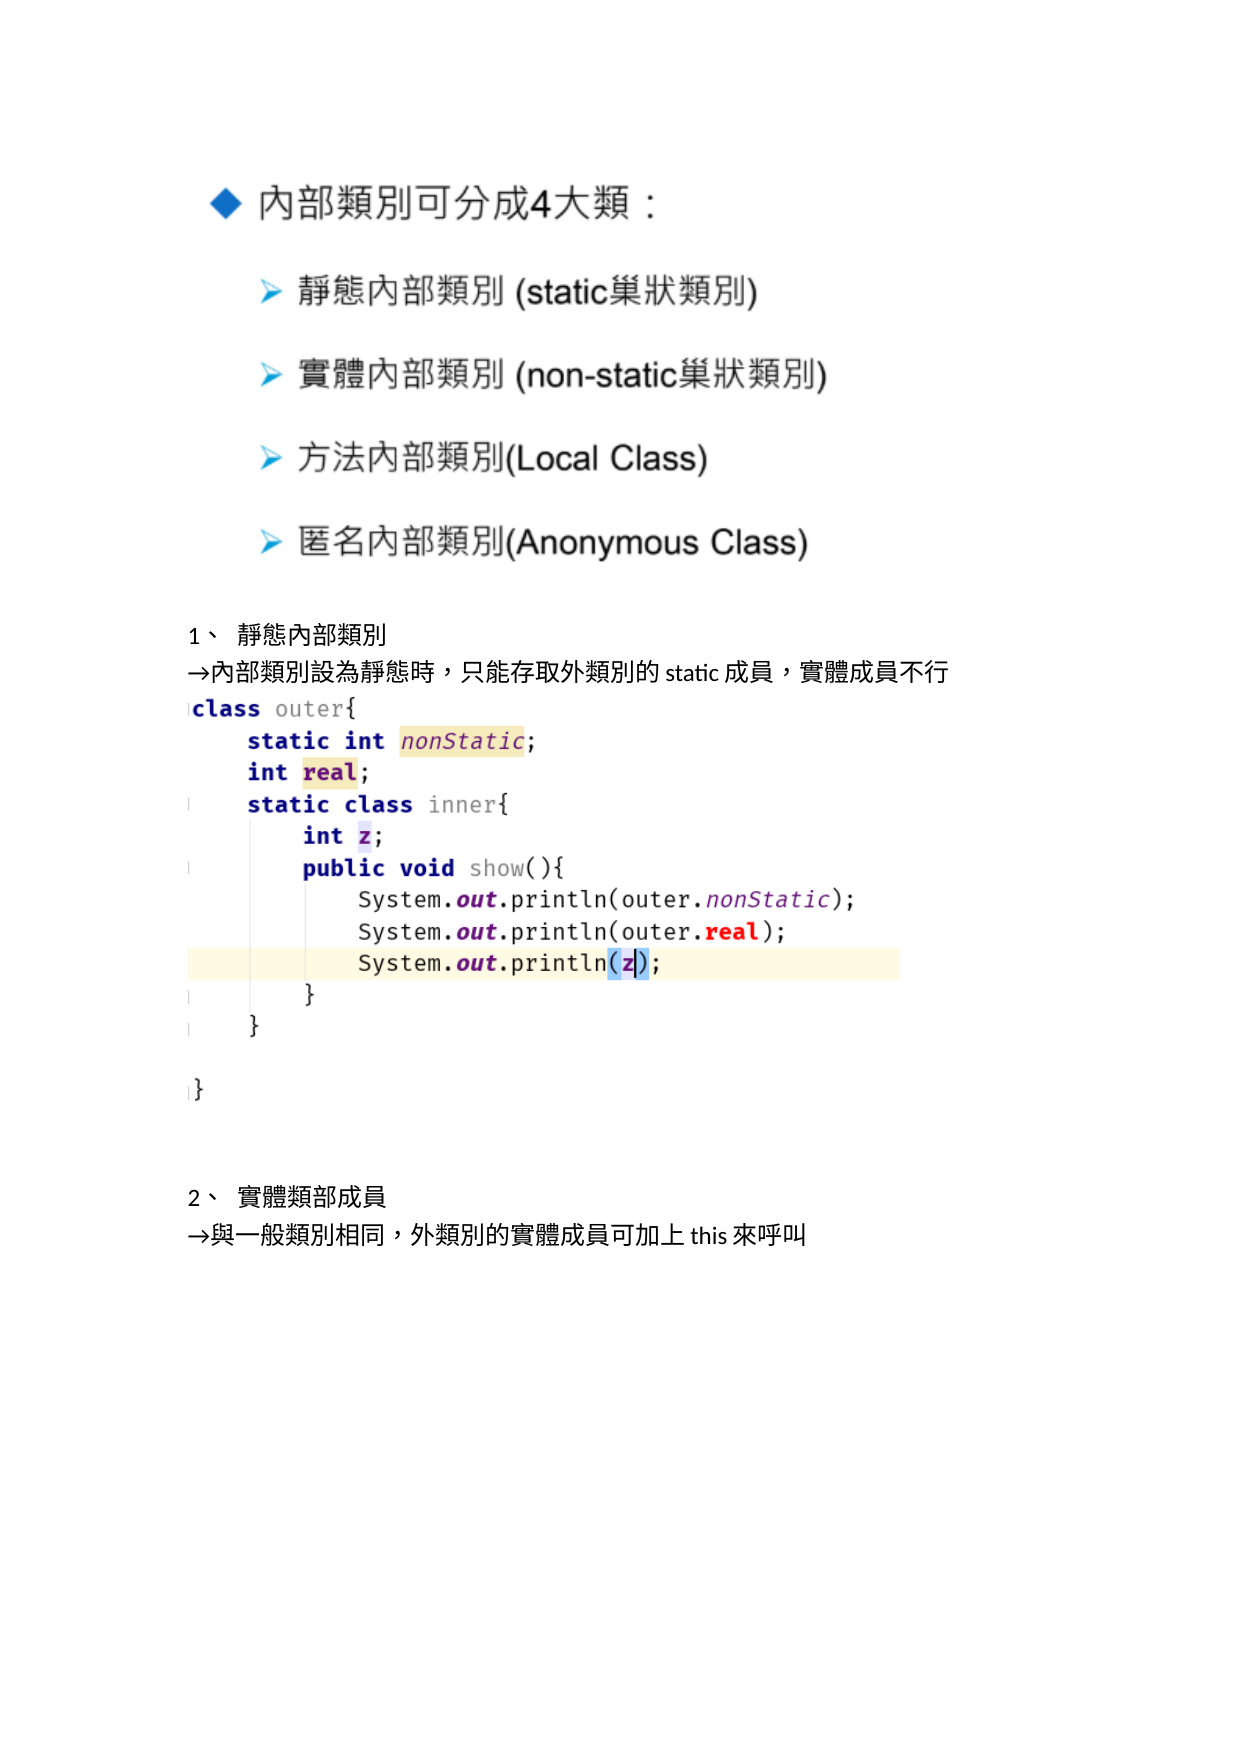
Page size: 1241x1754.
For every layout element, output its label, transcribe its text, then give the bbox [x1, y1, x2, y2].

text →內部類別設為靜態時，只能存取外類別的static成員，實體成員不行 [187, 652, 1053, 689]
picture [187, 689, 901, 1127]
list 靜態內部類別 [187, 614, 1053, 652]
text →與一般類別相同，外類別的實體成員可加上this來呼叫 [187, 1214, 1053, 1252]
picture [187, 164, 866, 585]
list 實體類部成員 [187, 1177, 1053, 1214]
